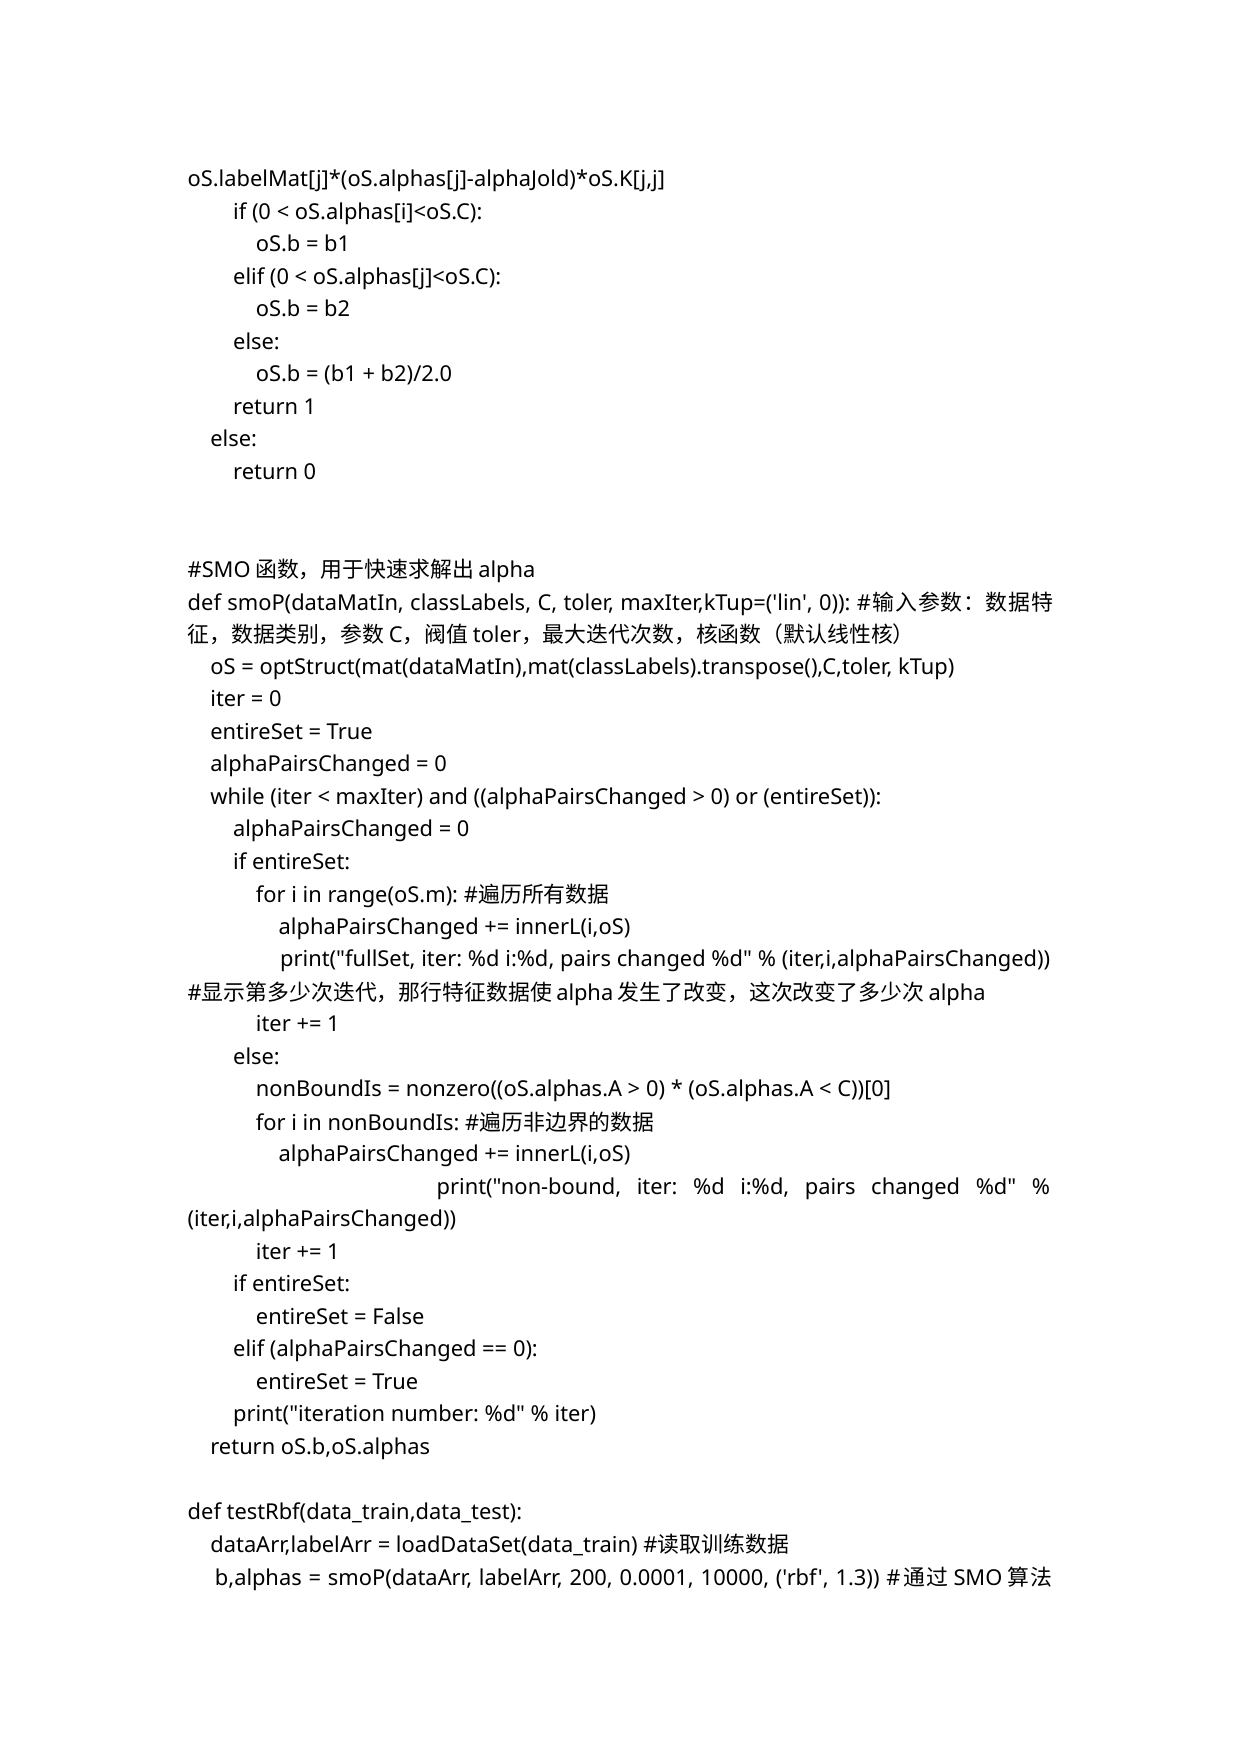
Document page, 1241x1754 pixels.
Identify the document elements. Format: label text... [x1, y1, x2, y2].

text else: [187, 422, 1053, 454]
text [187, 1559, 1053, 1592]
text return 0 [187, 454, 1053, 487]
text alphaPairsChanged += innerL(i,oS) [187, 1137, 1053, 1169]
text return 1 [187, 389, 1053, 422]
text if (0 < oS.alphas[i]<oS.C): [187, 194, 1053, 227]
text alphaPairsChanged = 0 [187, 812, 1053, 844]
text alphaPairsChanged += innerL(i,oS) [187, 909, 1053, 942]
text print("iteration number: %d" % iter) [187, 1397, 1053, 1429]
text def smoP(dataMatIn, classLabels, C, toler, maxIter,kTup=('lin', 0)): #输入参数：数据特征，数据类别，参数C，阀值toler，最大迭代次数，核函数（默认线性核） [187, 584, 1053, 649]
text iter += 1 [187, 1007, 1053, 1039]
text print("non-bound, iter: %d i:%d, pairs changed %d" % (iter,i,alphaPairsChanged)) [187, 1169, 1053, 1234]
text oS.b = b2 [187, 292, 1053, 324]
text iter += 1 [187, 1234, 1053, 1267]
text while (iter < maxIter) and ((alphaPairsChanged > 0) or (entireSet)): [187, 779, 1053, 812]
text nonBoundIs = nonzero((oS.alphas.A > 0) * (oS.alphas.A < C))[0] [187, 1072, 1053, 1104]
text entireSet = True [187, 714, 1053, 747]
text entireSet = True [187, 1364, 1053, 1397]
text oS.b = (b1 + b2)/2.0 [187, 357, 1053, 389]
text for i in range(oS.m): #遍历所有数据 [187, 877, 1053, 909]
text #SMO函数，用于快速求解出alpha [187, 552, 1053, 584]
text if entireSet: [187, 844, 1053, 877]
text alphaPairsChanged = 0 [187, 747, 1053, 779]
text dataArr,labelArr = loadDataSet(data_train) #读取训练数据 [187, 1527, 1053, 1559]
text elif (alphaPairsChanged == 0): [187, 1332, 1053, 1364]
text return oS.b,oS.alphas [187, 1429, 1053, 1462]
text if entireSet: [187, 1267, 1053, 1299]
text def testRbf(data_train,data_test): [187, 1494, 1053, 1527]
text elif (0 < oS.alphas[j]<oS.C): [187, 259, 1053, 292]
text entireSet = False [187, 1299, 1053, 1332]
text else: [187, 1039, 1053, 1072]
text else: [187, 324, 1053, 357]
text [187, 162, 1053, 194]
text iter = 0 [187, 682, 1053, 714]
text oS = optStruct(mat(dataMatIn),mat(classLabels).transpose(),C,toler, kTup) [187, 649, 1053, 682]
text print("fullSet, iter: %d i:%d, pairs changed %d" % (iter,i,alphaPairsChanged)) #显示第多少次迭代，那行特征数据使alpha发生了改变，这次改变了多少次alpha [187, 942, 1053, 1007]
text for i in nonBoundIs: #遍历非边界的数据 [187, 1104, 1053, 1137]
text oS.b = b1 [187, 227, 1053, 259]
